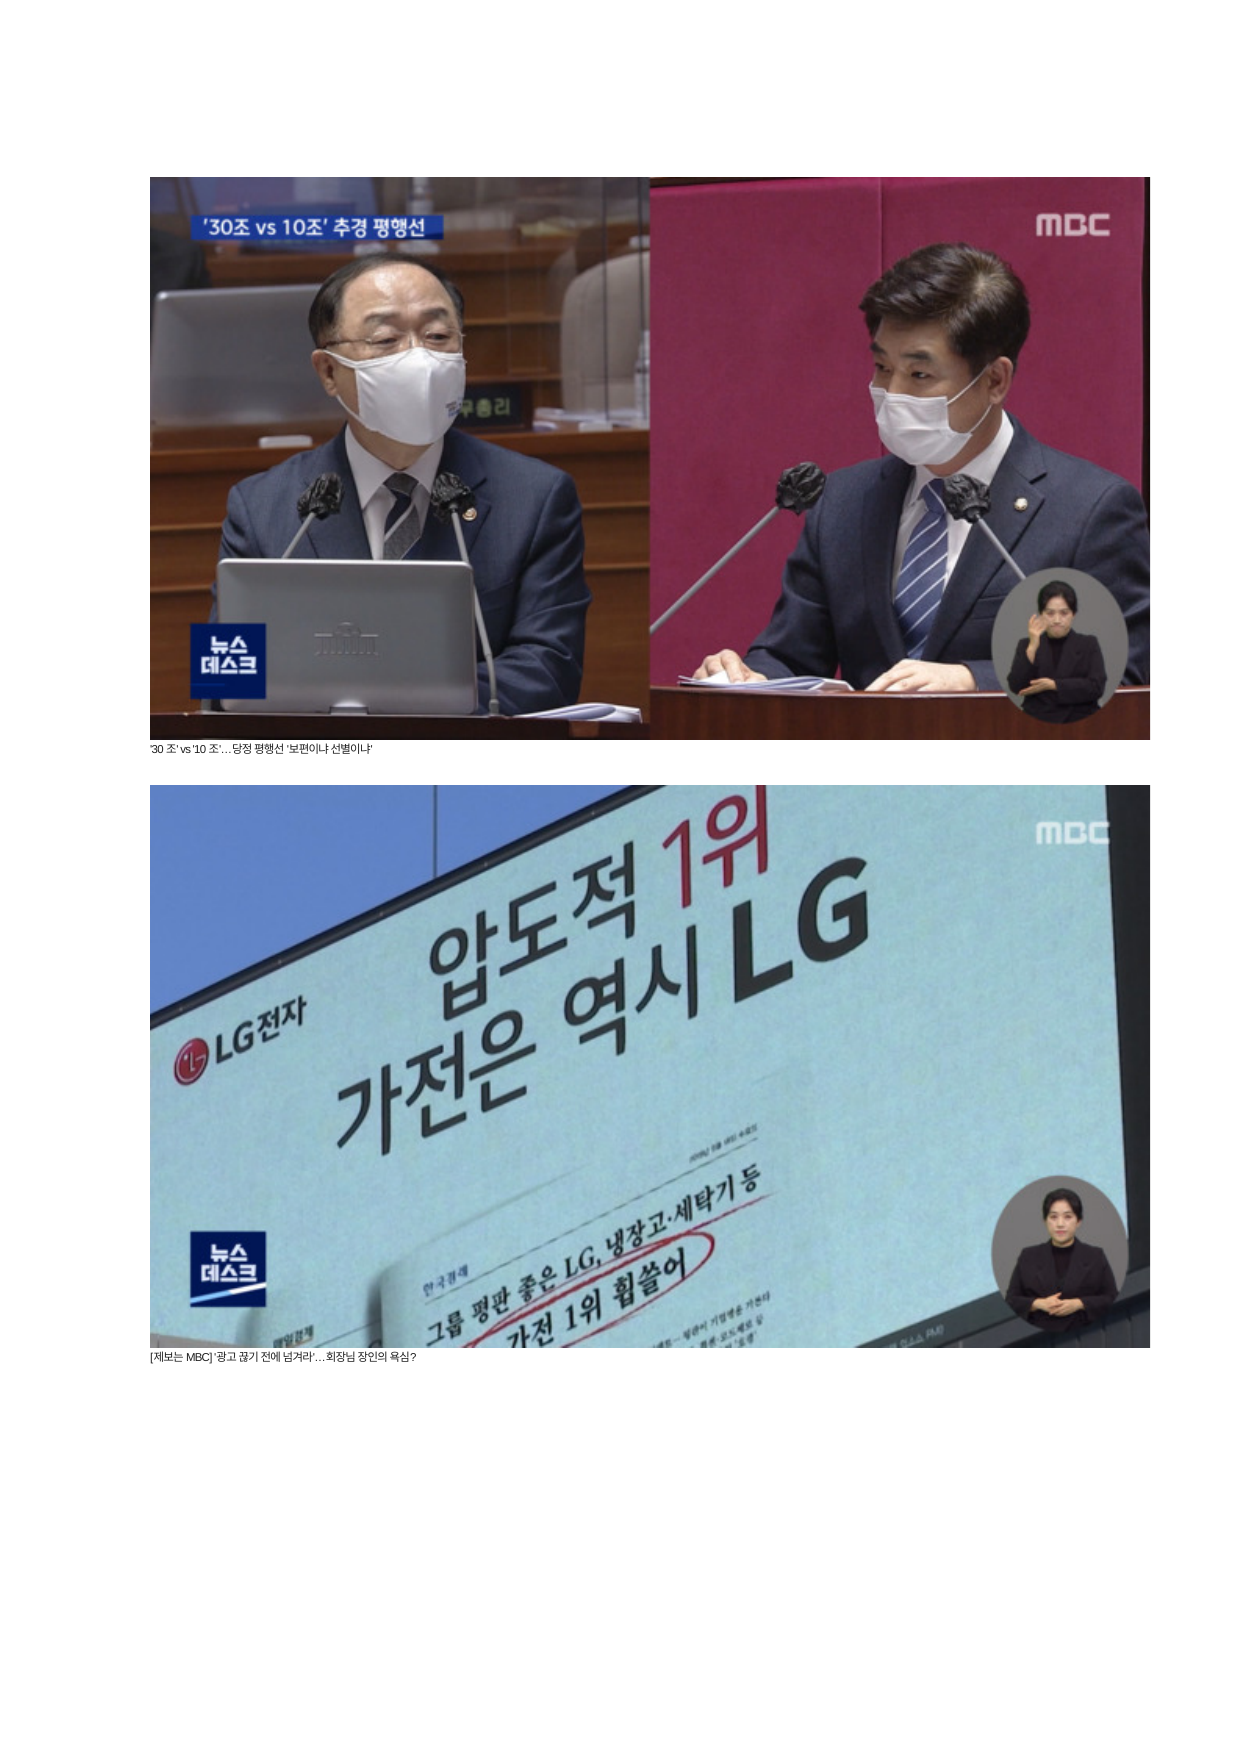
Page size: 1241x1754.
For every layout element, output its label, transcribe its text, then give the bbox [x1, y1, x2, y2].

text [제보는MBC] '광고 끊기 전에 넘겨라'…회장님 장인의 욕심? [150, 1348, 1090, 1365]
picture [150, 177, 1150, 740]
text '30조' vs '10조'…당정 평행선 '보편이냐 선별이냐' [150, 740, 1090, 757]
picture [150, 785, 1150, 1348]
